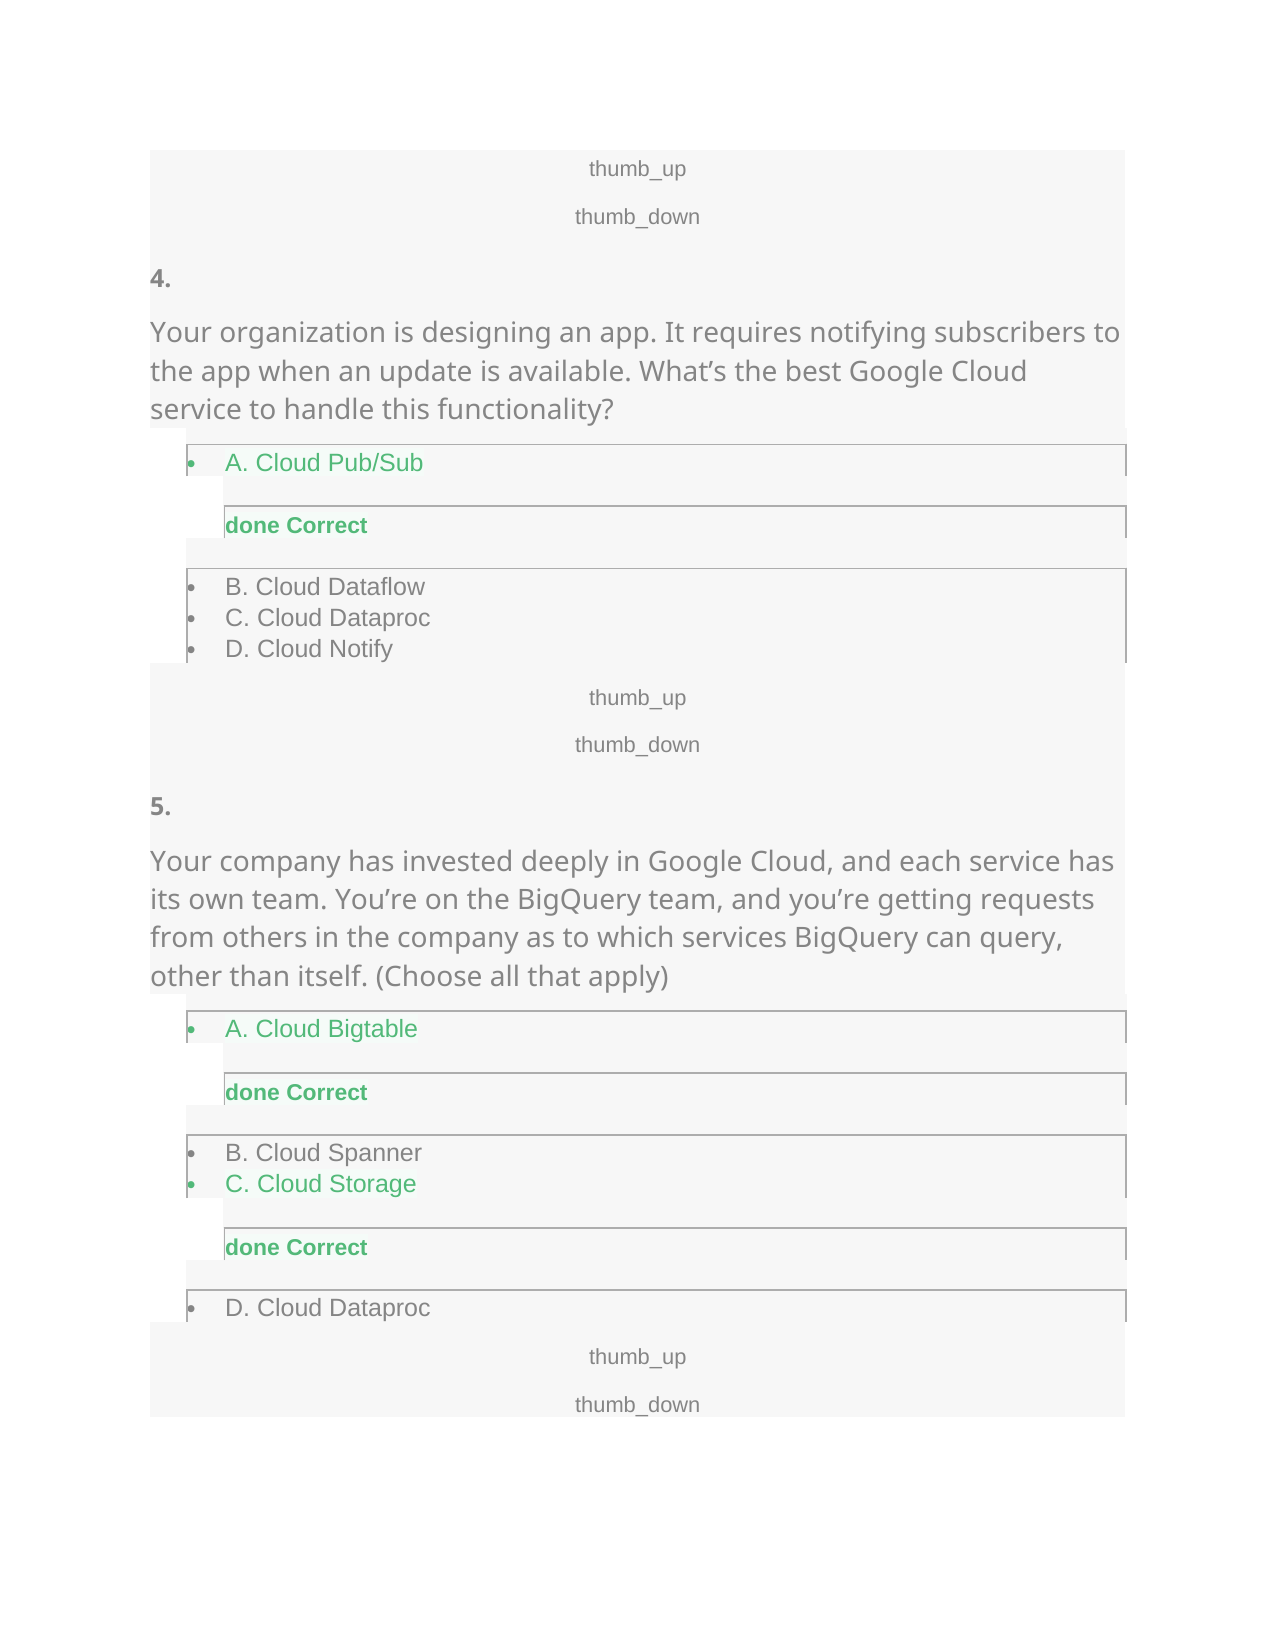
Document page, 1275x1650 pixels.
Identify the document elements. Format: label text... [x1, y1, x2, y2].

subtitle 5. [150, 789, 1125, 823]
subtitle 4. [150, 260, 1125, 294]
text done Correct [225, 1074, 1125, 1105]
list C. Cloud Storage [188, 1165, 1125, 1198]
list D. Cloud Notify [188, 630, 1125, 663]
list A. Cloud Bigtable [188, 1012, 1125, 1043]
text done Correct [225, 507, 1125, 538]
text done Correct [225, 1229, 1125, 1260]
text thumb_down [150, 726, 1125, 757]
text thumb_up [150, 1338, 1125, 1369]
list C. Cloud Dataproc [188, 599, 1125, 630]
text thumb_down [150, 198, 1125, 229]
list B. Cloud Spanner [188, 1136, 1125, 1165]
text thumb_up [150, 150, 1125, 181]
text Your organization is designing an app. It requires notifying subscribers to the app when an update is available. What’s the best Google Cloud service to handle this functionality? [150, 313, 1125, 428]
text thumb_down [150, 1386, 1125, 1417]
text Your company has invested deeply in Google Cloud, and each service has its own team. You’re on the BigQuery team, and you’re getting requests from others in the company as to which services BigQuery can query, other than itself. (Choose all that apply) [150, 841, 1125, 994]
list D. Cloud Dataproc [188, 1291, 1125, 1322]
text thumb_up [150, 678, 1125, 709]
list A. Cloud Pub/Sub [188, 445, 1125, 476]
list B. Cloud Dataflow [188, 569, 1125, 599]
